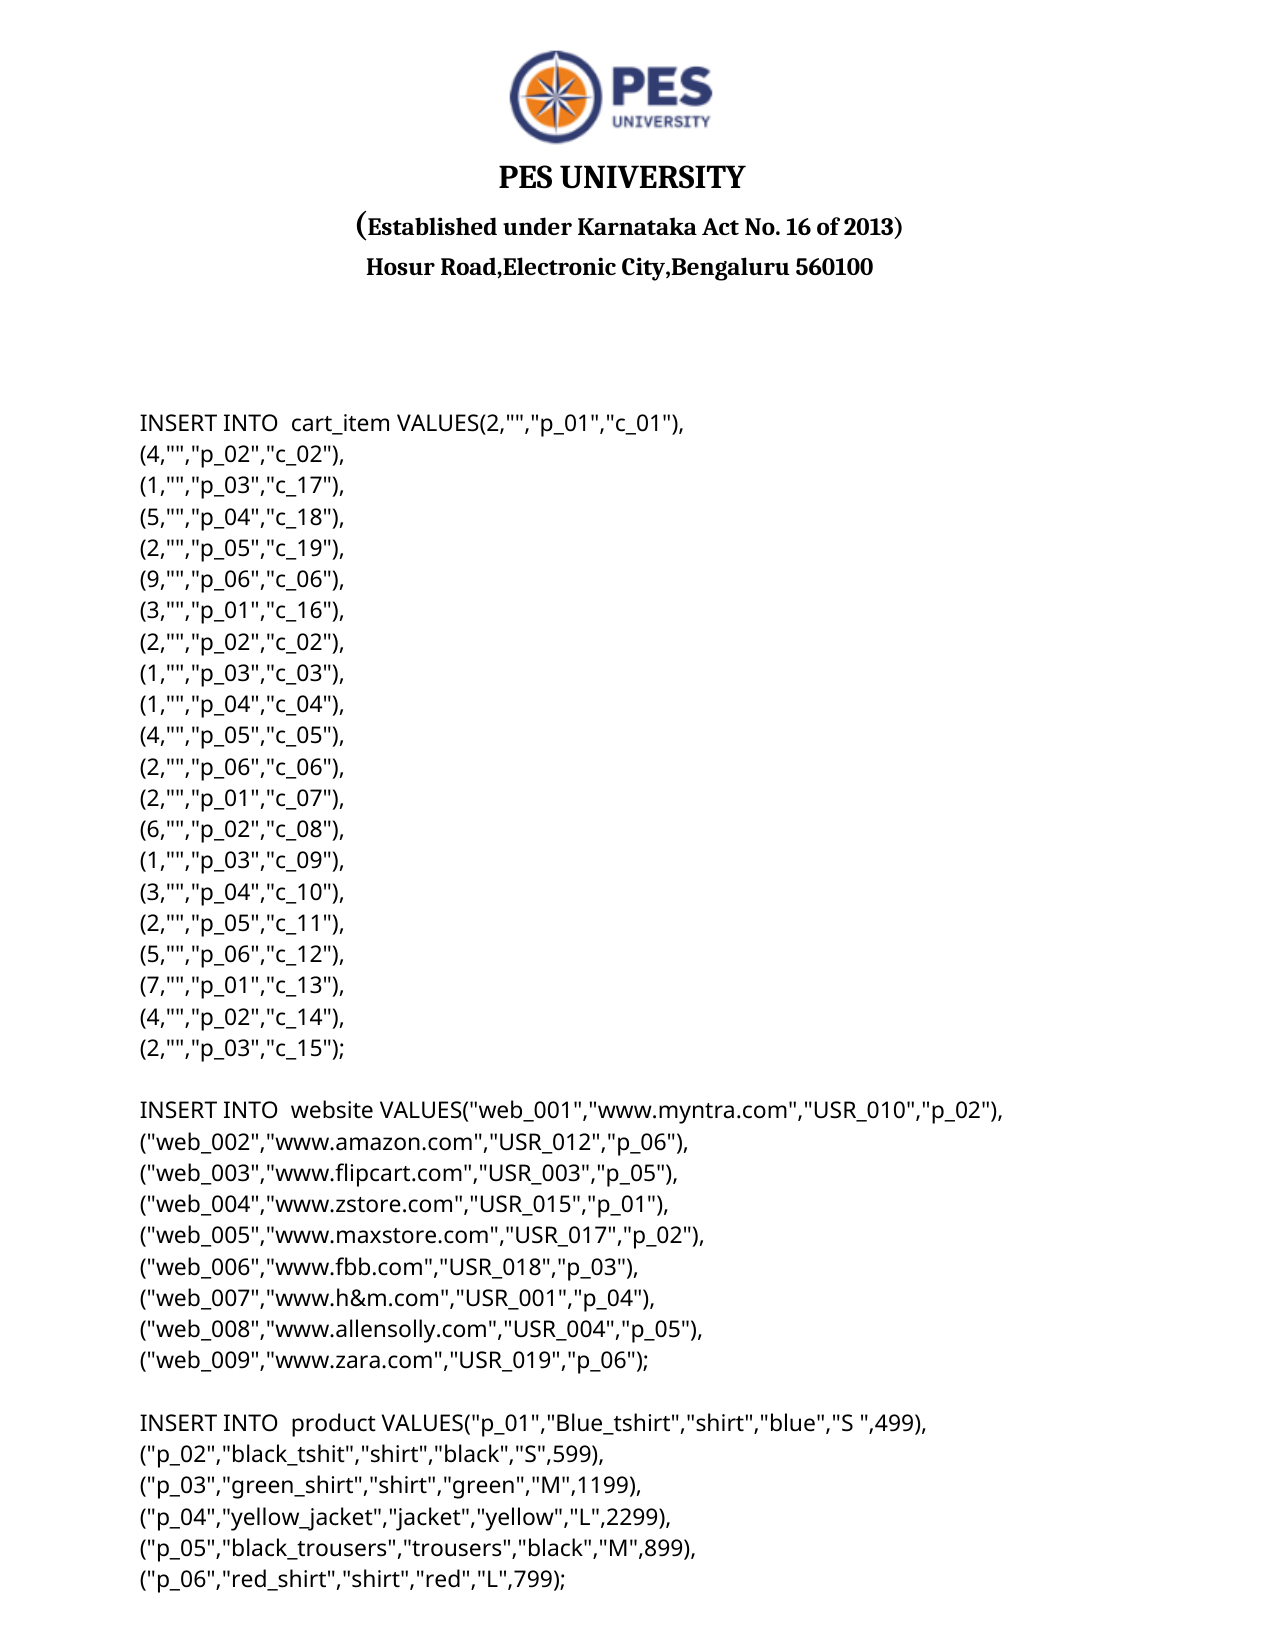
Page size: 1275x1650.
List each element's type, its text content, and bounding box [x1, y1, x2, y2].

text ("web_009","www.zara.com","USR_019","p_06"); [139, 1344, 1125, 1376]
text (2,"","p_03","c_15"); [139, 1032, 1125, 1063]
text ("web_006","www.fbb.com","USR_018","p_03"), [139, 1251, 1125, 1282]
text INSERT INTO cart_item VALUES(2,"","p_01","c_01"), [139, 407, 1125, 438]
text ("web_004","www.zstore.com","USR_015","p_01"), [139, 1188, 1125, 1219]
text (3,"","p_04","c_10"), [139, 876, 1125, 907]
text (5,"","p_04","c_18"), [139, 501, 1125, 532]
text ("web_003","www.flipcart.com","USR_003","p_05"), [139, 1157, 1125, 1188]
text (2,"","p_05","c_19"), [139, 532, 1125, 563]
text (1,"","p_03","c_09"), [139, 844, 1125, 876]
text (2,"","p_06","c_06"), [139, 751, 1125, 782]
text ("web_008","www.allensolly.com","USR_004","p_05"), [139, 1313, 1125, 1344]
text INSERT INTO product VALUES("p_01","Blue_tshirt","shirt","blue","S ",499), [139, 1407, 1125, 1438]
text ("p_06","red_shirt","shirt","red","L",799); [139, 1563, 1125, 1594]
text ("web_005","www.maxstore.com","USR_017","p_02"), [139, 1219, 1125, 1251]
text (4,"","p_02","c_02"), [139, 438, 1125, 469]
text (7,"","p_01","c_13"), [139, 969, 1125, 1001]
text INSERT INTO website VALUES("web_001","www.myntra.com","USR_010","p_02"), [139, 1094, 1125, 1126]
text (2,"","p_01","c_07"), [139, 782, 1125, 813]
text (6,"","p_02","c_08"), [139, 813, 1125, 844]
text (2,"","p_02","c_02"), [139, 626, 1125, 657]
text ("web_002","www.amazon.com","USR_012","p_06"), [139, 1126, 1125, 1157]
text ("p_02","black_tshit","shirt","black","S",599), [139, 1438, 1125, 1469]
text (2,"","p_05","c_11"), [139, 907, 1125, 938]
text ("p_03","green_shirt","shirt","green","M",1199), [139, 1469, 1125, 1501]
text (4,"","p_02","c_14"), [139, 1001, 1125, 1032]
text ("p_04","yellow_jacket","jacket","yellow","L",2299), [139, 1501, 1125, 1532]
picture [482, 32, 749, 151]
text (3,"","p_01","c_16"), [139, 594, 1125, 626]
text (9,"","p_06","c_06"), [139, 563, 1125, 594]
text ("p_05","black_trousers","trousers","black","M",899), [139, 1532, 1125, 1563]
text (1,"","p_03","c_17"), [139, 469, 1125, 501]
text (1,"","p_04","c_04"), [139, 688, 1125, 719]
text ("web_007","www.h&m.com","USR_001","p_04"), [139, 1282, 1125, 1313]
text (4,"","p_05","c_05"), [139, 719, 1125, 751]
text (5,"","p_06","c_12"), [139, 938, 1125, 969]
text (1,"","p_03","c_03"), [139, 657, 1125, 688]
